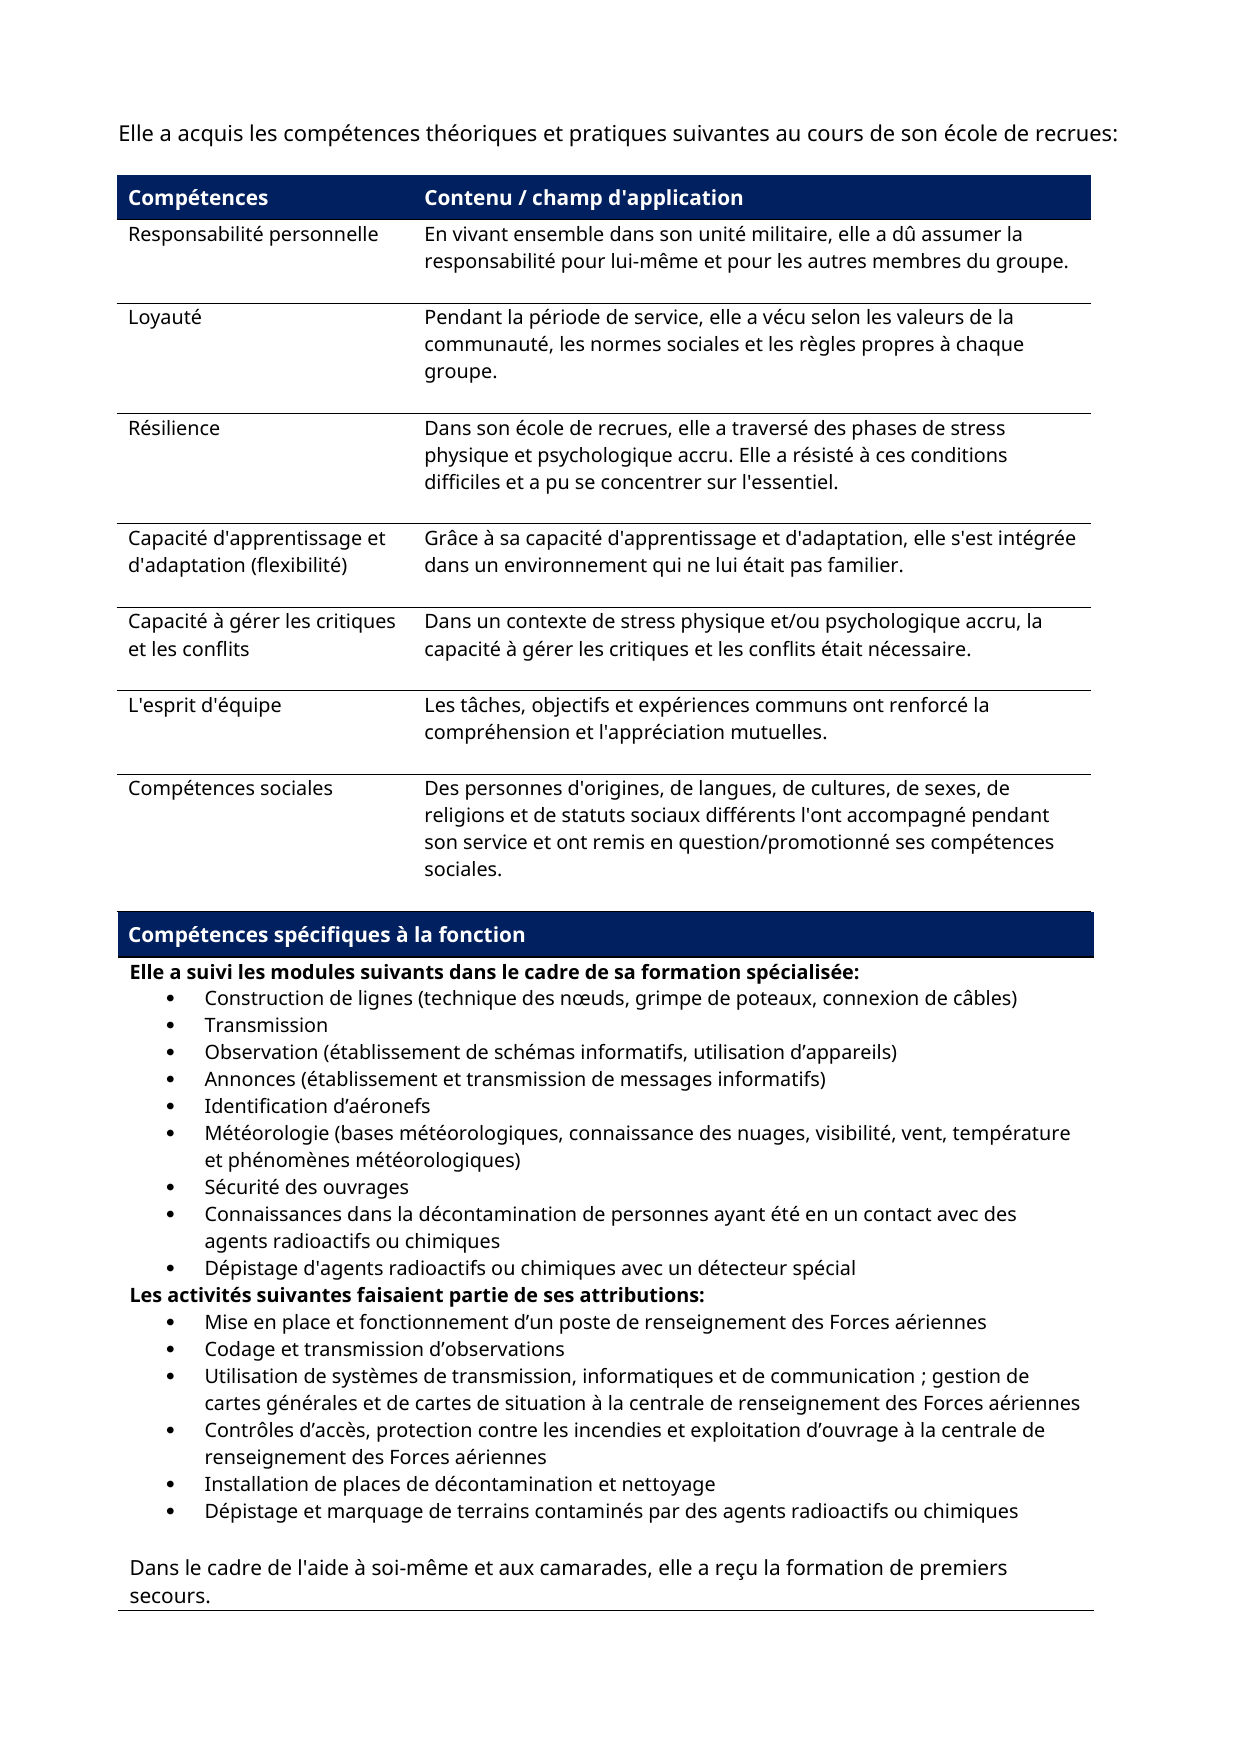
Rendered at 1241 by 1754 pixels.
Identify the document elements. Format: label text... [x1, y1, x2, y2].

table_header Compétences [117, 175, 413, 219]
table_cell Capacité d'apprentissage et d'adaptation (flexibilité) [117, 524, 413, 607]
table_cell Compétences sociales [117, 775, 413, 911]
table_cell En vivant ensemble dans son unité militaire, elle a dû assumer la responsabilité pour lui-même et pour les autres membres du groupe. [413, 220, 1091, 302]
table_cell L'esprit d'équipe [117, 691, 413, 774]
table_cell Loyauté [117, 304, 413, 413]
table_cell Dans un contexte de stress physique et/ou psychologique accru, la capacité à gérer les critiques et les conflits était nécessaire. [413, 608, 1091, 690]
table_cell Des personnes d'origines, de langues, de cultures, de sexes, de religions et de statuts sociaux différents l'ont accompagné pendant son service et ont remis en question/promotionné ses compétences sociales. [413, 775, 1091, 911]
table_header Contenu / champ d'application [413, 175, 1091, 219]
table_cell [118, 958, 1094, 1609]
table_cell Dans son école de recrues, elle a traversé des phases de stress physique et psychologique accru. Elle a résisté à ces conditions difficiles et a pu se concentrer sur l'essentiel. [413, 414, 1091, 523]
table_cell Capacité à gérer les critiques et les conflits [117, 608, 413, 690]
table_cell Grâce à sa capacité d'apprentissage et d'adaptation, elle s'est intégrée dans un environnement qui ne lui était pas familier. [413, 524, 1091, 607]
table_cell Résilience [117, 414, 413, 523]
text Elle a acquis les compétences théoriques et pratiques suivantes au cours de son école de recrues: [118, 118, 1122, 148]
table_cell Responsabilité personnelle [117, 220, 413, 302]
table_cell Pendant la période de service, elle a vécu selon les valeurs de la communauté, les normes sociales et les règles propres à chaque groupe. [413, 304, 1091, 413]
table_cell Les tâches, objectifs et expériences communs ont renforcé la compréhension et l'appréciation mutuelles. [413, 691, 1091, 774]
table_header Compétences spécifiques à la fonction [118, 912, 1094, 956]
